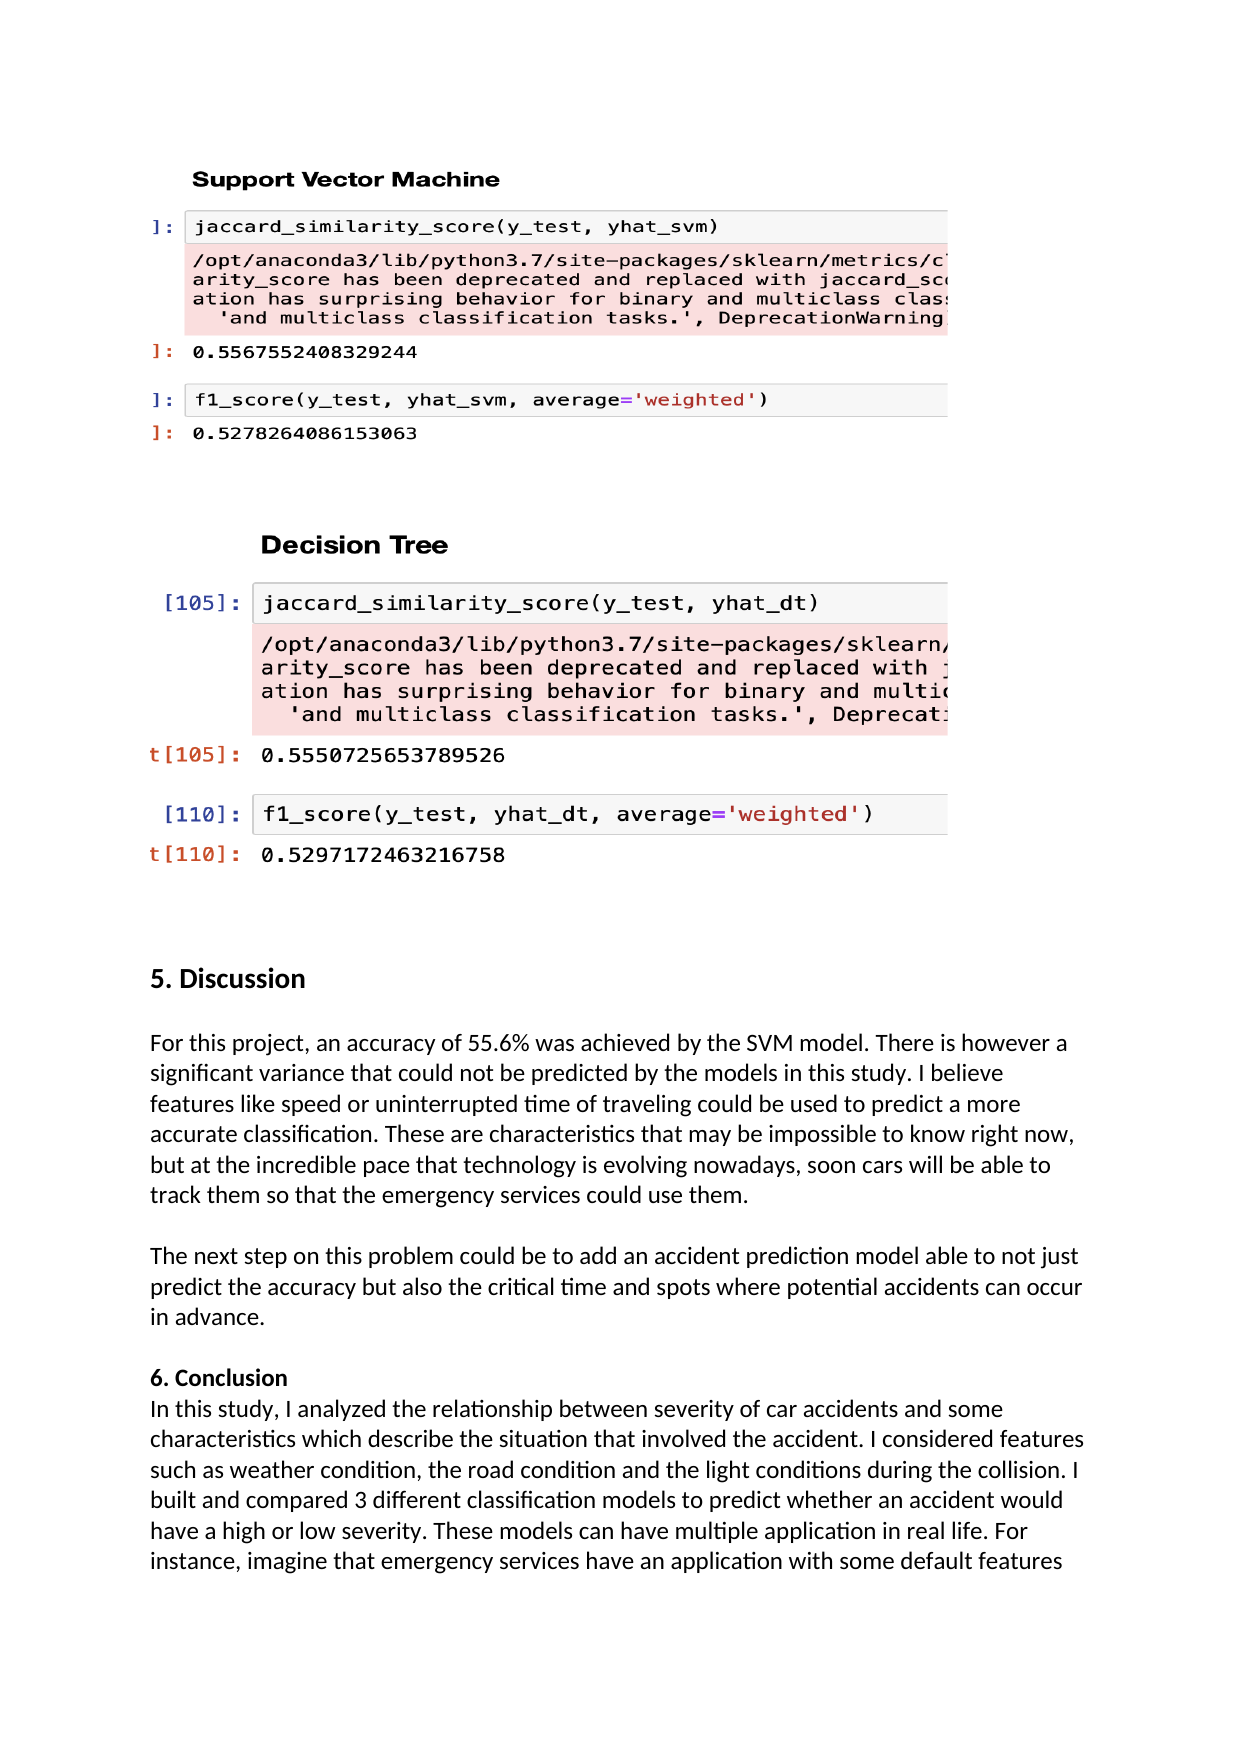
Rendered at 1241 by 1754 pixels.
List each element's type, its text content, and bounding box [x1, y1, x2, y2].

text 6. Conclusion [150, 1362, 1090, 1393]
picture [150, 150, 948, 484]
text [150, 1393, 1090, 1576]
text For this project, an accuracy of 55.6% was achieved by the SVM model. There is however a significant variance that could not be predicted by the models in this study. I believe features like speed or uninterrupted time of traveling could be used to predict a more accurate classification. These are characteristics that may be impossible to know right now, but at the incredible pace that technology is evolving nowadays, soon cars will be able to track them so that the emergency services could use them. [150, 1027, 1090, 1210]
text 5. Discussion [150, 961, 1090, 996]
text The next step on this problem could be to add an accident prediction model able to not just predict the accuracy but also the critical time and spots where potential accidents can occur in advance. [150, 1240, 1090, 1332]
picture [150, 514, 948, 900]
